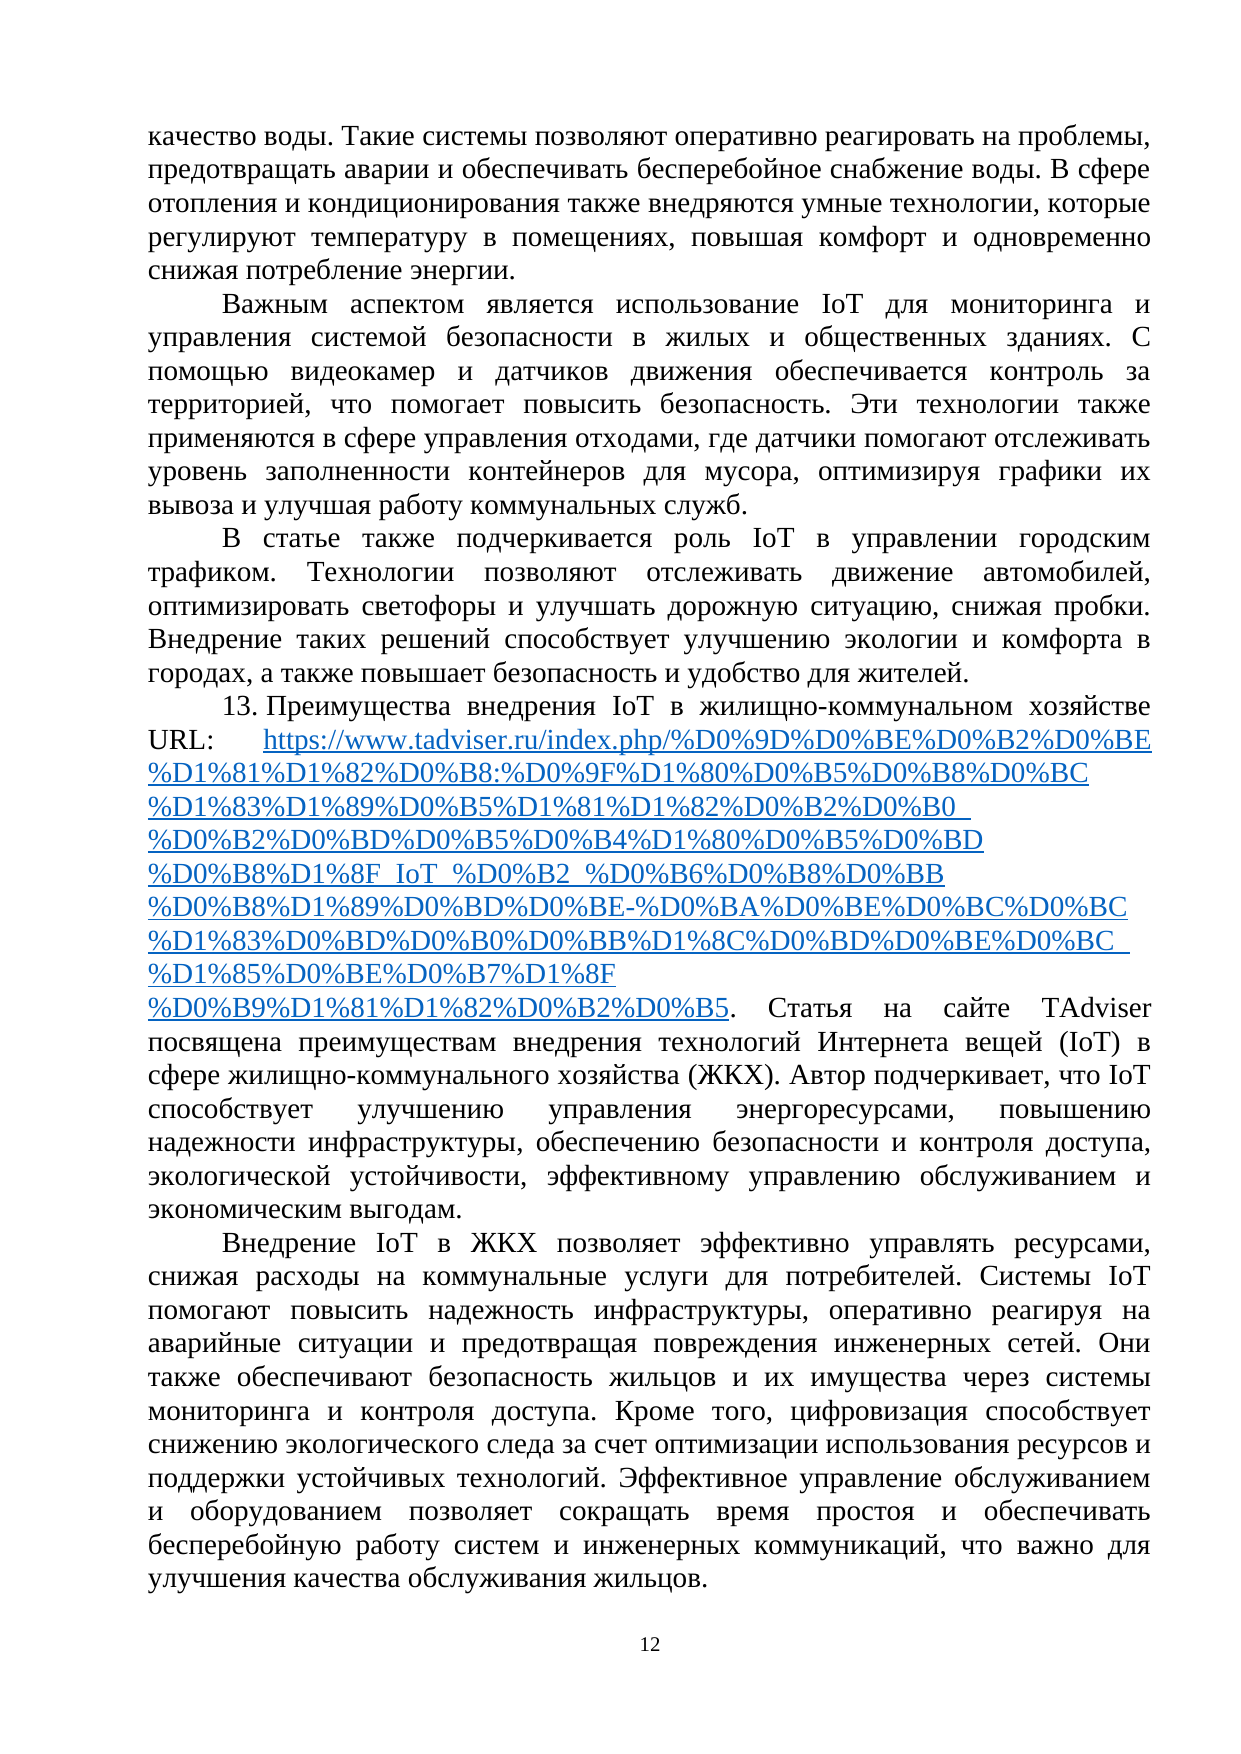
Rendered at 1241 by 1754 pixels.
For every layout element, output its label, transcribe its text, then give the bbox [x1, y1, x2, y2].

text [148, 118, 1152, 286]
text В статье также подчеркивается роль IoT в управлении городским трафиком. Технологии позволяют отслеживать движение автомобилей, оптимизировать светофоры и улучшать дорожную ситуацию, снижая пробки. Внедрение таких решений способствует улучшению экологии и комфорта в городах, а также повышает безопасность и удобство для жителей. [148, 521, 1152, 688]
list Преимущества внедрения IoT в жилищно-коммунальном хозяйстве URL: https://www.tadviser.ru/index.php/%D0%9D%D0%BE%D0%B2%D0%BE%D1%81%D1%82%D0%B8:%D0%9F%D1%80%D0%B5%D0%B8%D0%BC%D1%83%D1%89%D0%B5%D1%81%D1%82%D0%B2%D0%B0_%D0%B2%D0%BD%D0%B5%D0%B4%D1%80%D0%B5%D0%BD%D0%B8%D1%8F_IoT_%D0%B2_%D0%B6%D0%B8%D0%BB%D0%B8%D1%89%D0%BD%D0%BE-%D0%BA%D0%BE%D0%BC%D0%BC%D1%83%D0%BD%D0%B0%D0%BB%D1%8C%D0%BD%D0%BE%D0%BC_%D1%85%D0%BE%D0%B7%D1%8F%D0%B9%D1%81%D1%82%D0%B2%D0%B5. Статья на сайте TAdviser посвящена преимуществам внедрения технологий Интернета вещей (IoT) в сфере жилищно-коммунального хозяйства (ЖКХ). Автор подчеркивает, что IoT способствует улучшению управления энергоресурсами, повышению надежности инфраструктуры, обеспечению безопасности и контроля доступа, экологической устойчивости, эффективному управлению обслуживанием и экономическим выгодам. [148, 688, 1152, 1225]
text Важным аспектом является использование IoT для мониторинга и управления системой безопасности в жилых и общественных зданиях. С помощью видеокамер и датчиков движения обеспечивается контроль за территорией, что помогает повысить безопасность. Эти технологии также применяются в сфере управления отходами, где датчики помогают отслеживать уровень заполненности контейнеров для мусора, оптимизируя графики их вывоза и улучшая работу коммунальных служб. [148, 286, 1152, 521]
text Внедрение IoT в ЖКХ позволяет эффективно управлять ресурсами, снижая расходы на коммунальные услуги для потребителей. Системы IoT помогают повысить надежность инфраструктуры, оперативно реагируя на аварийные ситуации и предотвращая повреждения инженерных сетей. Они также обеспечивают безопасность жильцов и их имущества через системы мониторинга и контроля доступа. Кроме того, цифровизация способствует снижению экологического следа за счет оптимизации использования ресурсов и поддержки устойчивых технологий. Эффективное управление обслуживанием и оборудованием позволяет сокращать время простоя и обеспечивать бесперебойную работу систем и инженерных коммуникаций, что важно для улучшения качества обслуживания жильцов. [148, 1225, 1152, 1594]
